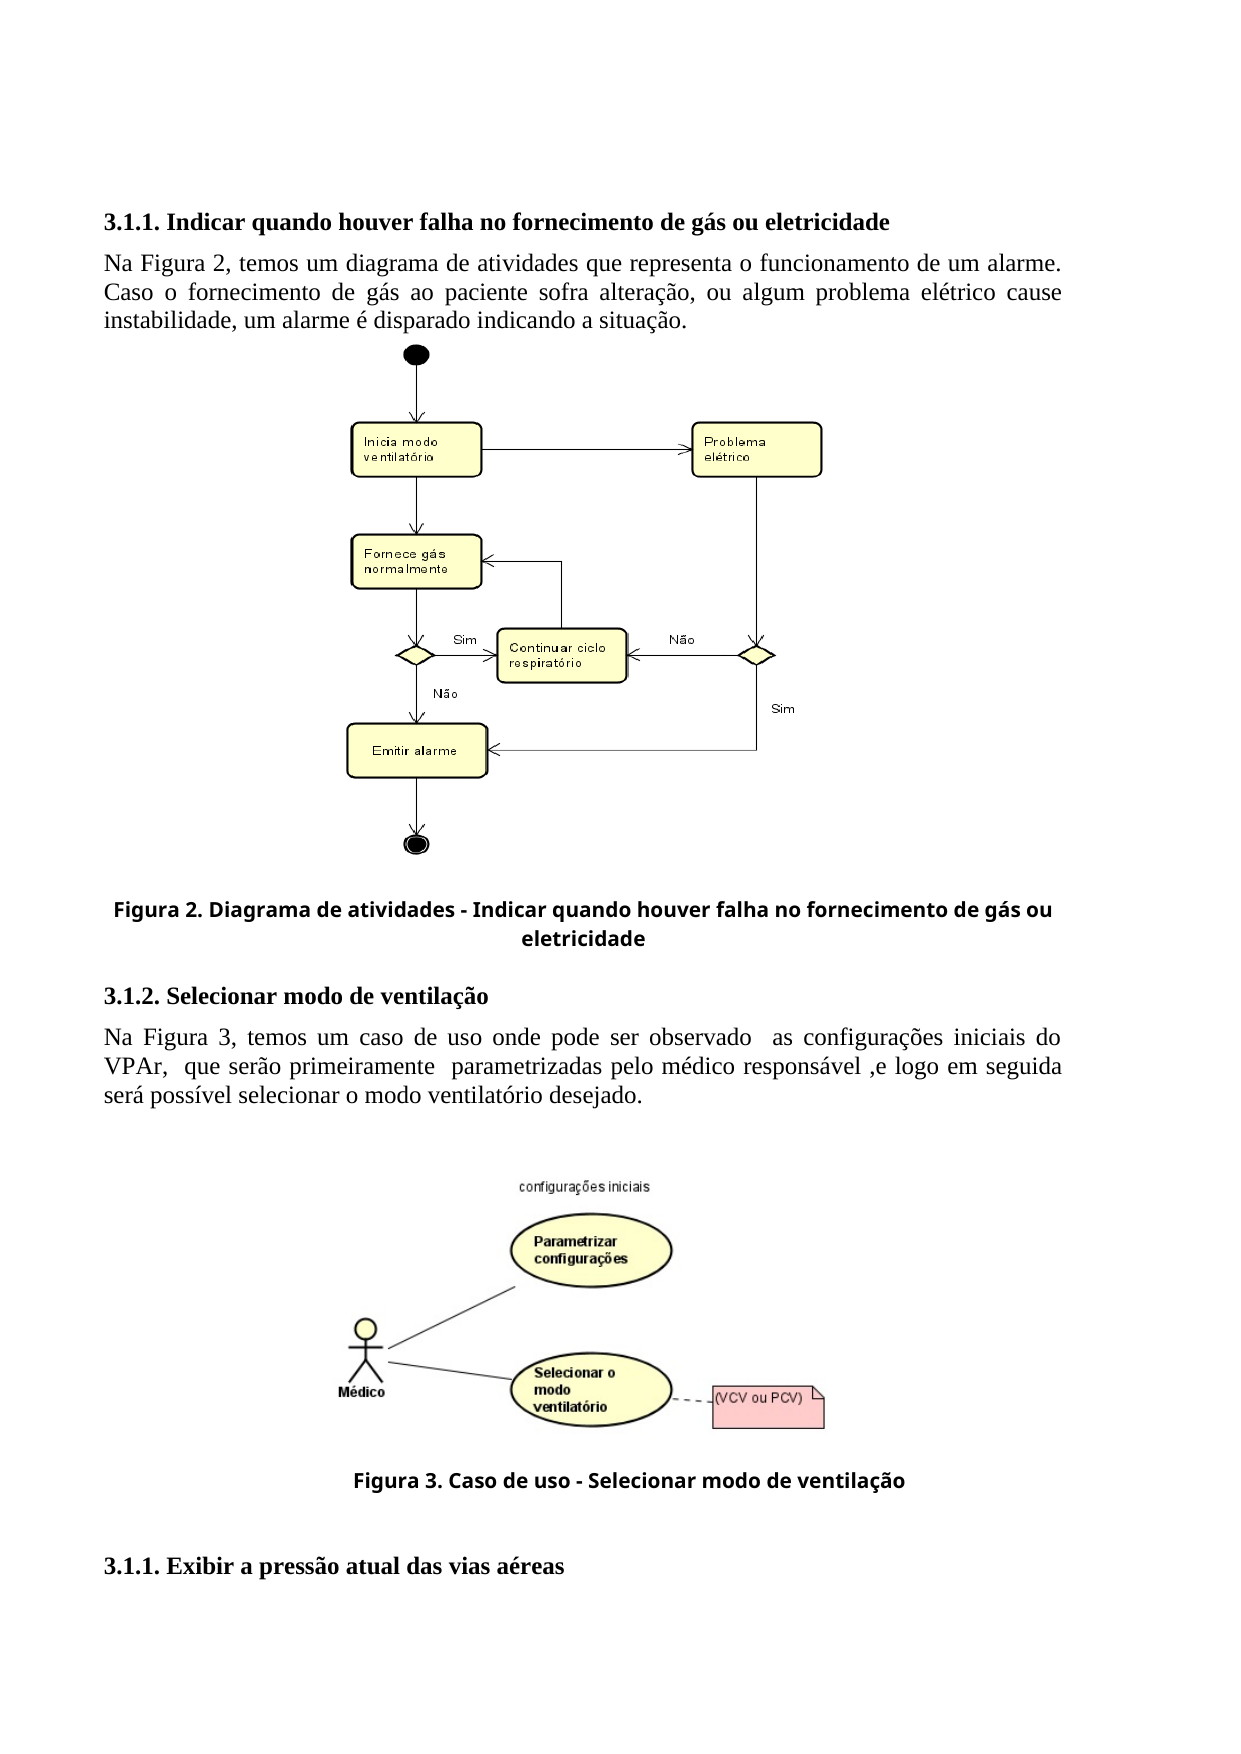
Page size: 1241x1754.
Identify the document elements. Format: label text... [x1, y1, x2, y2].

text 3.1.1. Indicar quando houver falha no fornecimento de gás ou eletricidade [103, 207, 1063, 236]
picture [332, 1178, 835, 1437]
text Na Figura 2, temos um diagrama de atividades que representa o funcionamento de um alarme. Caso o fornecimento de gás ao paciente sofra alteração, ou algum problema elétrico cause instabilidade, um alarme é disparado indicando a situação. [103, 248, 1063, 334]
text Na Figura 3, temos um caso de uso onde pode ser observado as configurações iniciais do VPAr, que serão primeiramente parametrizadas pelo médico responsável ,e logo em seguida será possível selecionar o modo ventilatório desejado. [103, 1022, 1063, 1108]
picture [327, 334, 840, 867]
text 3.1.1. Exibir a pressão atual das vias aéreas [103, 1551, 1063, 1580]
text 3.1.2. Selecionar modo de ventilação [103, 981, 1063, 1010]
text Figura 3. Caso de uso - Selecionar modo de ventilação [103, 1466, 1063, 1494]
text Figura 2. Diagrama de atividades - Indicar quando houver falha no fornecimento de gás ou eletricidade [103, 896, 1063, 952]
